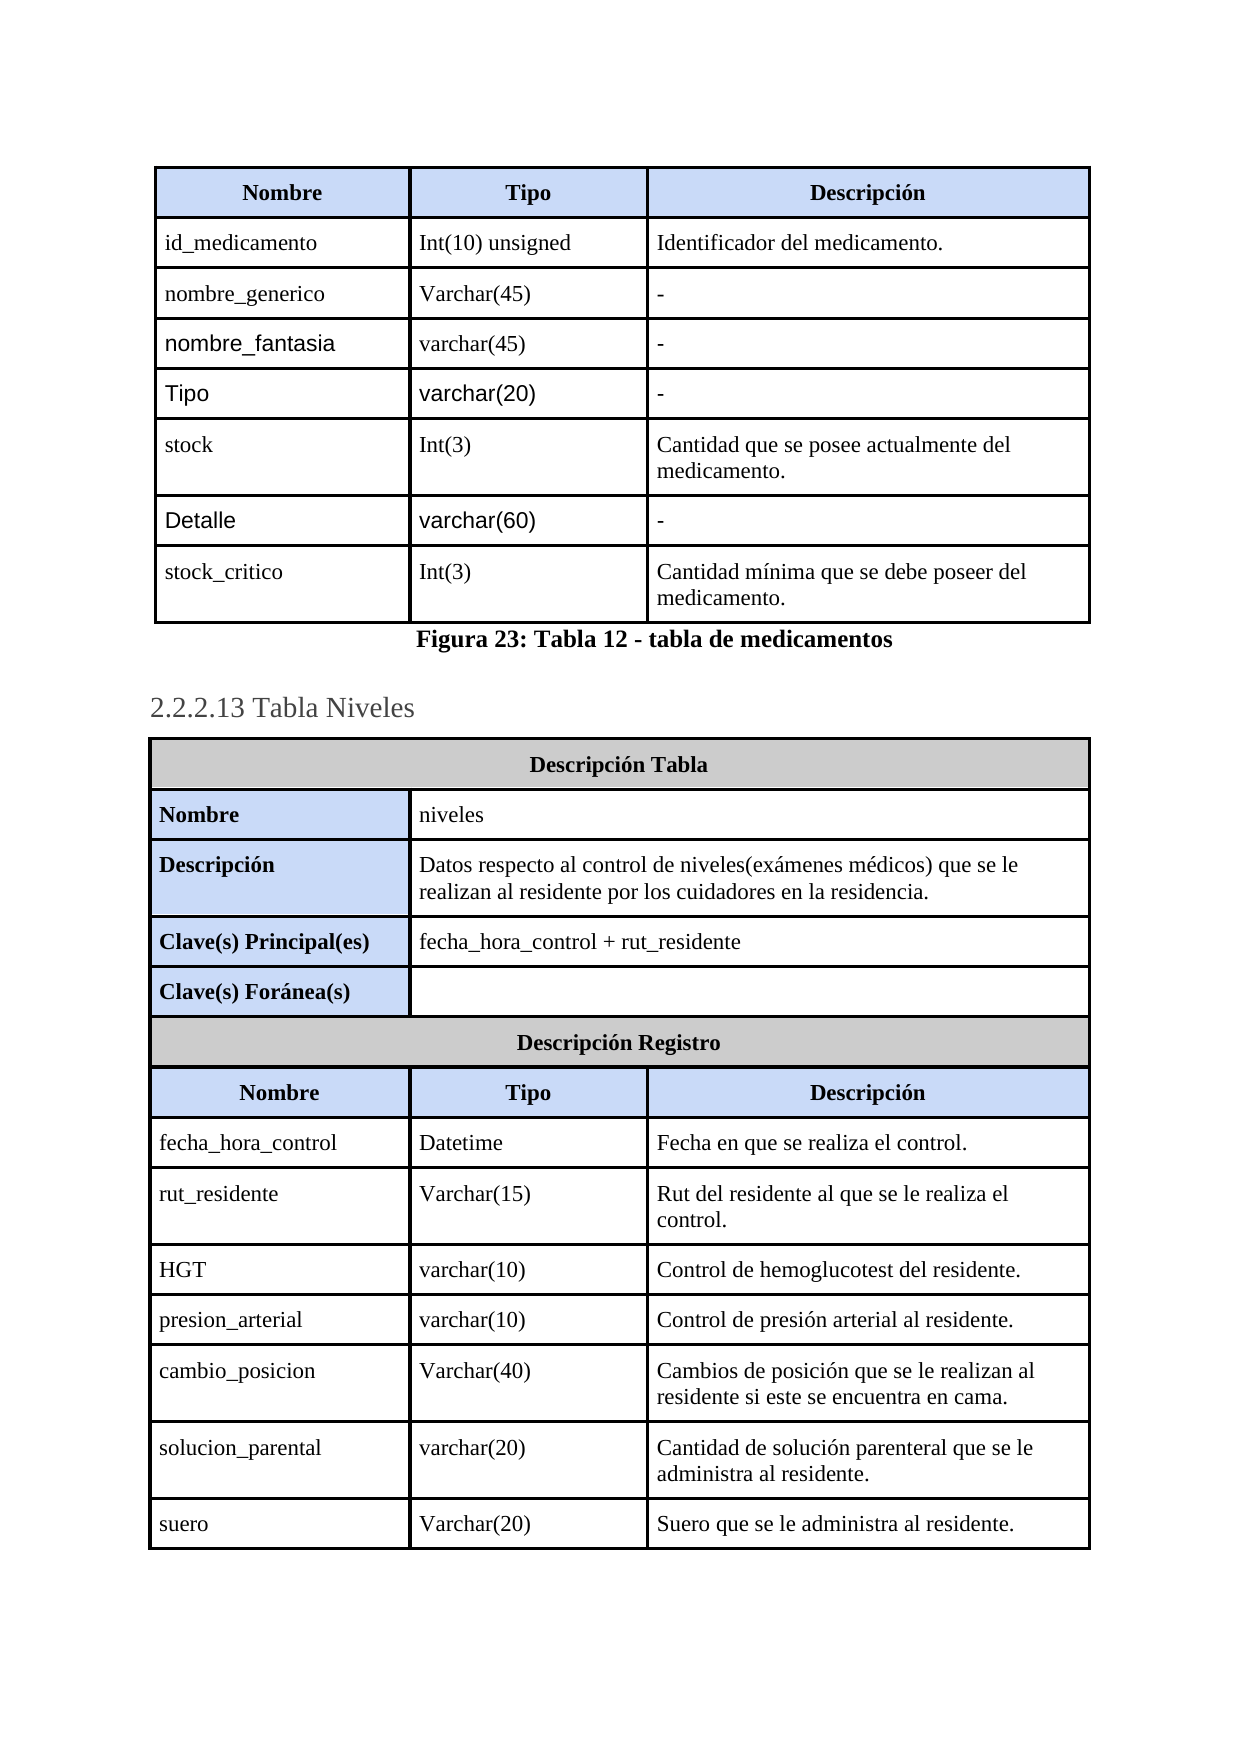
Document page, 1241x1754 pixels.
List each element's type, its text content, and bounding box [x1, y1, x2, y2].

table_cell HGT [152, 1246, 408, 1293]
table_cell stock [157, 420, 408, 494]
table_header Descripción Tabla [152, 740, 1088, 787]
table_cell nombre_fantasia [157, 320, 408, 367]
table_cell Int(3) [412, 420, 646, 494]
table_cell id_medicamento [157, 219, 408, 266]
table_cell Descripción [152, 841, 408, 914]
table_cell Rut del residente al que se le realiza el control. [649, 1169, 1088, 1243]
table_cell Cambios de posición que se le realizan al residente si este se encuentra en cama. [649, 1346, 1088, 1420]
table_cell fecha_hora_control [152, 1119, 408, 1166]
table_cell - [649, 320, 1088, 367]
table_cell Varchar(20) [412, 1500, 646, 1547]
table_cell nombre_generico [157, 269, 408, 317]
table_cell Detalle [157, 497, 408, 544]
table_cell Cantidad de solución parenteral que se le administra al residente. [649, 1423, 1088, 1497]
table_cell Varchar(45) [412, 269, 646, 317]
table_cell Descripción [649, 169, 1088, 216]
table_cell Tipo [157, 370, 408, 417]
table_cell varchar(60) [412, 497, 646, 544]
table_cell Suero que se le administra al residente. [649, 1500, 1088, 1547]
subtitle 2.2.2.13 Tabla Niveles [150, 690, 1090, 724]
table_cell [412, 968, 1088, 1015]
table_cell fecha_hora_control + rut_residente [412, 918, 1088, 965]
table_cell Datos respecto al control de niveles(exámenes médicos) que se le realizan al residente por los cuidadores en la residencia. [412, 841, 1088, 914]
table_cell presion_arterial [152, 1296, 408, 1343]
table_cell Nombre [152, 791, 408, 838]
table_cell - [649, 497, 1088, 544]
table_cell Clave(s) Principal(es) [152, 918, 408, 965]
table_cell rut_residente [152, 1169, 408, 1243]
table_cell Descripción [649, 1069, 1088, 1116]
table_cell Tipo [412, 1069, 646, 1116]
table_cell Nombre [152, 1069, 408, 1116]
table_cell Int(3) [412, 547, 646, 621]
text Figura 23: Tabla 12 - tabla de medicamentos [416, 624, 1090, 653]
table_cell varchar(10) [412, 1246, 646, 1293]
table_cell Cantidad mínima que se debe poseer del medicamento. [649, 547, 1088, 621]
table_cell varchar(10) [412, 1296, 646, 1343]
table_cell stock_critico [157, 547, 408, 621]
table_cell Fecha en que se realiza el control. [649, 1119, 1088, 1166]
table_cell varchar(20) [412, 370, 646, 417]
table_cell Cantidad que se posee actualmente del medicamento. [649, 420, 1088, 494]
table_cell Int(10) unsigned [412, 219, 646, 266]
table_cell - [649, 269, 1088, 317]
table_cell cambio_posicion [152, 1346, 408, 1420]
table_cell Datetime [412, 1119, 646, 1166]
table_cell niveles [412, 791, 1088, 838]
table_cell Identificador del medicamento. [649, 219, 1088, 266]
table_cell Varchar(15) [412, 1169, 646, 1243]
table_cell varchar(45) [412, 320, 646, 367]
table_cell suero [152, 1500, 408, 1547]
table_cell Nombre [157, 169, 408, 216]
table_cell - [649, 370, 1088, 417]
table_cell varchar(20) [412, 1423, 646, 1497]
table_cell Varchar(40) [412, 1346, 646, 1420]
table_cell Clave(s) Foránea(s) [152, 968, 408, 1015]
table_cell Control de presión arterial al residente. [649, 1296, 1088, 1343]
table_cell solucion_parental [152, 1423, 408, 1497]
table_cell Control de hemoglucotest del residente. [649, 1246, 1088, 1293]
table_cell Descripción Registro [152, 1018, 1088, 1065]
table_cell Tipo [412, 169, 646, 216]
